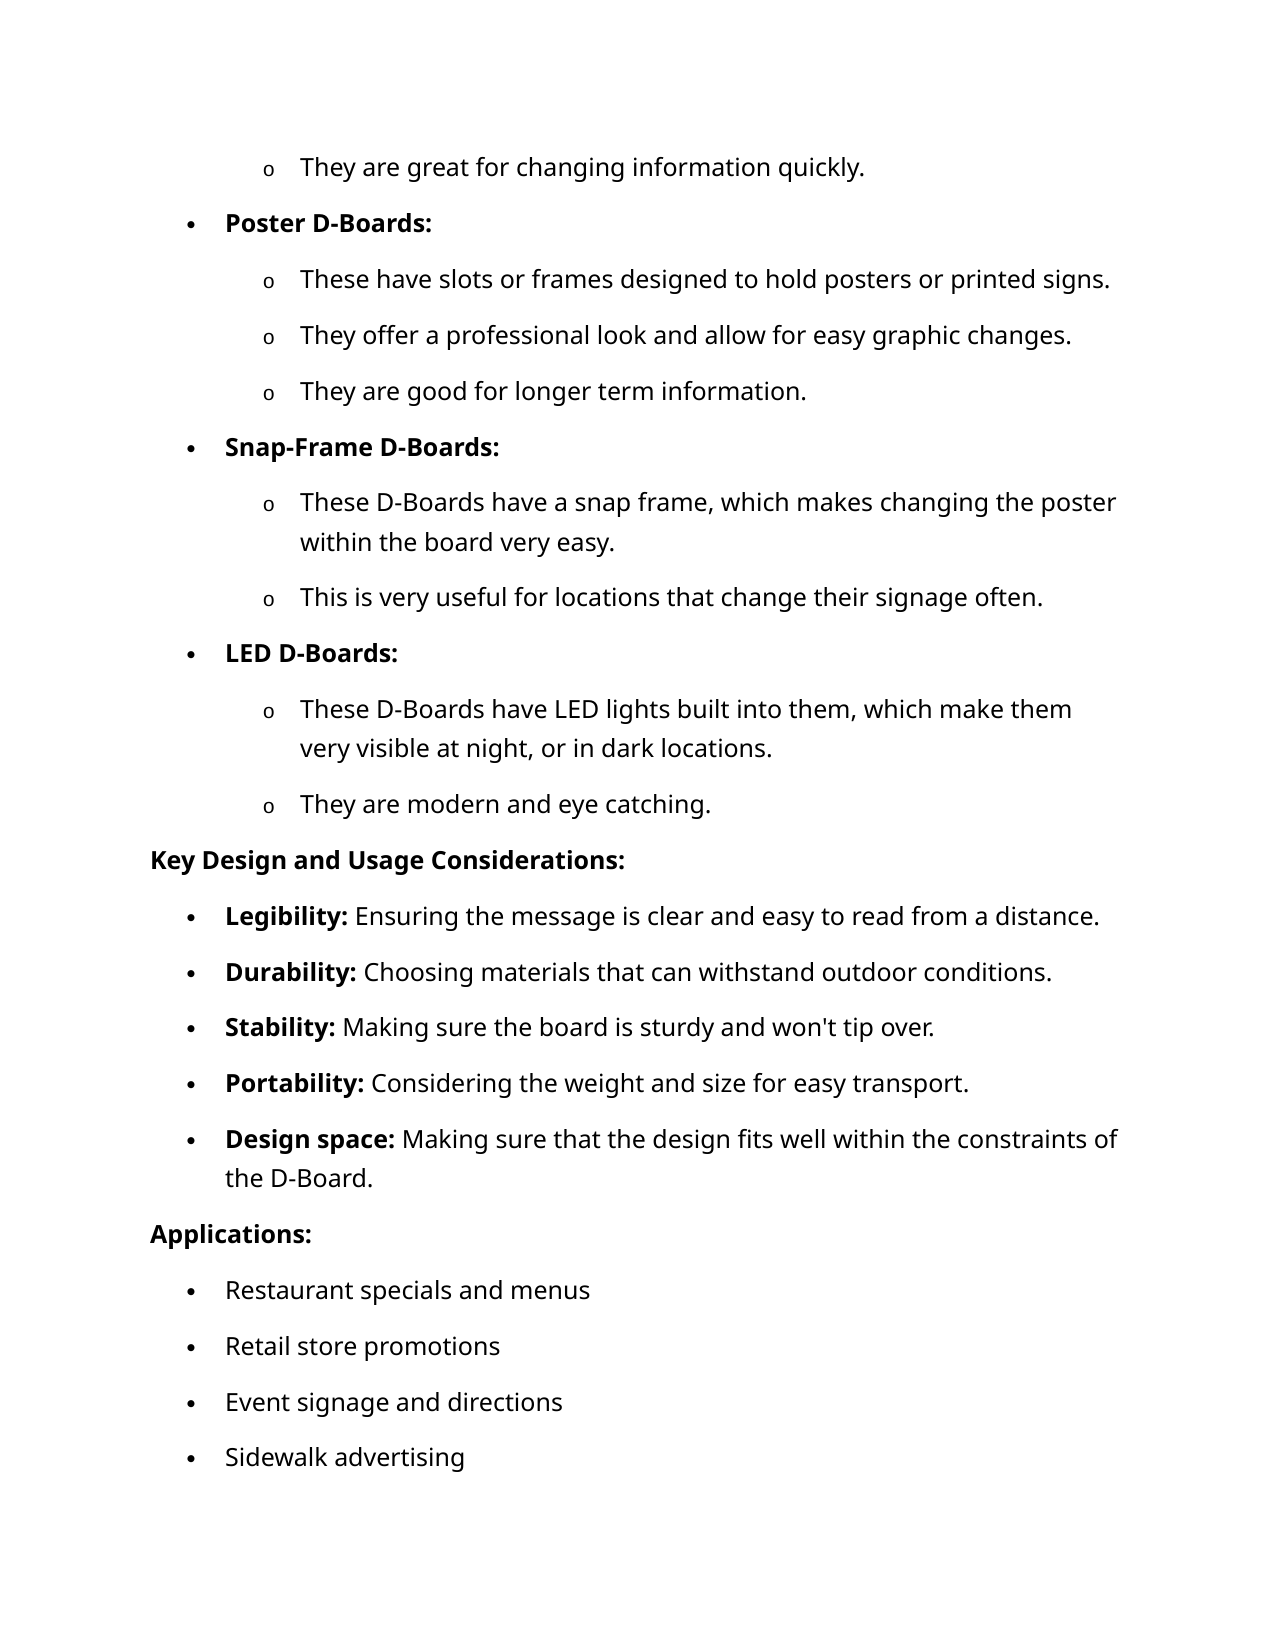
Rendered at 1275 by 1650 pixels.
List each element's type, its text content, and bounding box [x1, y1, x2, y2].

list Restaurant specials and menus [187, 1272, 1125, 1307]
list These D-Boards have a snap frame, which makes changing the poster within the board very easy. [262, 485, 1125, 558]
list Snap-Frame D-Boards: [187, 429, 1125, 463]
list Retail store promotions [187, 1328, 1125, 1362]
list Portability: Considering the weight and size for easy transport. [187, 1066, 1125, 1100]
list Sidewalk advertising [187, 1440, 1125, 1474]
list This is very useful for locations that change their signage often. [262, 580, 1125, 614]
list Event signage and directions [187, 1384, 1125, 1418]
list LED D-Boards: [187, 636, 1125, 670]
list These D-Boards have LED lights built into them, which make them very visible at night, or in dark locations. [262, 692, 1125, 765]
list They offer a professional look and allow for easy graphic changes. [262, 317, 1125, 352]
list Legibility: Ensuring the message is clear and easy to read from a distance. [187, 898, 1125, 932]
text Applications: [150, 1217, 1125, 1251]
list Design space: Making sure that the design fits well within the constraints of the D-Board. [187, 1122, 1125, 1195]
list These have slots or frames designed to hold posters or printed signs. [262, 262, 1125, 296]
text Key Design and Usage Considerations: [150, 842, 1125, 877]
list Poster D-Boards: [187, 206, 1125, 240]
list Durability: Choosing materials that can withstand outdoor conditions. [187, 954, 1125, 988]
list They are modern and eye catching. [262, 787, 1125, 821]
list They are great for changing information quickly. [262, 150, 1125, 184]
list They are good for longer term information. [262, 373, 1125, 407]
list Stability: Making sure the board is sturdy and won't tip over. [187, 1010, 1125, 1044]
